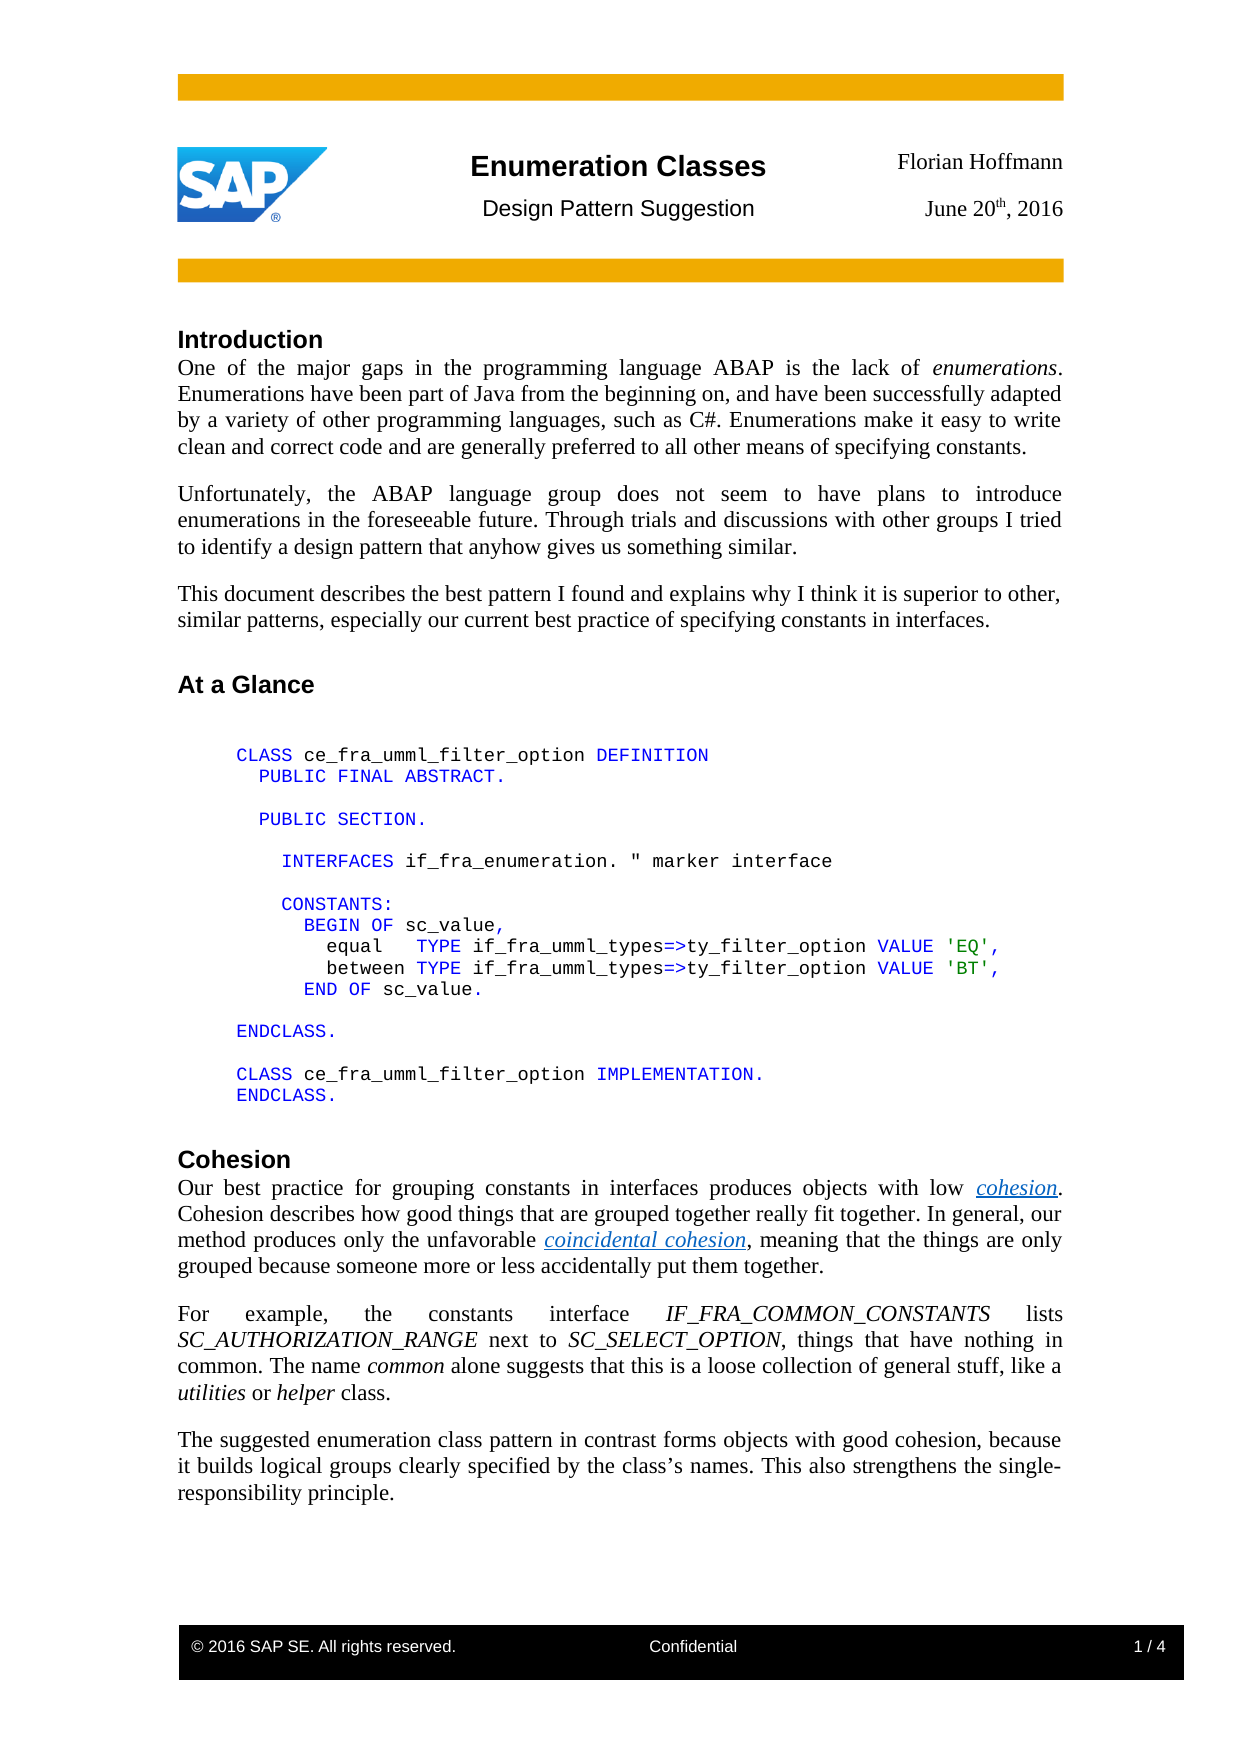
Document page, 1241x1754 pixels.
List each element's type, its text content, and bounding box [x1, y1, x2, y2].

text END OF sc_value. [236, 980, 1063, 1001]
text June 20th, 2016 [328, 195, 1063, 221]
text BEGIN OF sc_value, [236, 916, 1063, 937]
subtitle Introduction [177, 325, 1063, 354]
text CLASS ce_fra_umml_filter_option DEFINITION [236, 746, 1063, 767]
text equal TYPE if_fra_umml_types=>ty_filter_option VALUE 'EQ', [236, 937, 1063, 958]
text ENDCLASS. [236, 1022, 1063, 1043]
text Our best practice for grouping constants in interfaces produces objects with low cohesion. Cohesion describes how good things that are grouped together really fit together. In general, our method produces only the unfavorable coincidental cohesion, meaning that the things are only grouped because someone more or less accidentally put them together. [177, 1173, 1063, 1279]
text The suggested enumeration class pattern in contrast forms objects with good cohesion, because it builds logical groups clearly specified by the class’s names. This also strengthens the single-responsibility principle. [177, 1426, 1063, 1505]
subtitle Cohesion [177, 1145, 1063, 1173]
text INTERFACES if_fra_enumeration. " marker interface [236, 852, 1063, 873]
picture [177, 147, 328, 222]
text PUBLIC SECTION. [236, 810, 1063, 831]
subtitle At a Glance [177, 670, 1063, 699]
text CONSTANTS: [236, 895, 1063, 916]
text PUBLIC FINAL ABSTRACT. [236, 767, 1063, 788]
text For example, the constants interface IF_FRA_COMMON_CONSTANTS lists SC_AUTHORIZATION_RANGE next to SC_SELECT_OPTION, things that have nothing in common. The name common alone suggests that this is a loose collection of general stuff, like a utilities or helper class. [177, 1300, 1063, 1405]
text between TYPE if_fra_umml_types=>ty_filter_option VALUE 'BT', [236, 958, 1063, 980]
text ENDCLASS. [236, 1086, 1063, 1107]
text This document describes the best pattern I found and explains why I think it is superior to other, similar patterns, especially our current best practice of specifying constants in interfaces. [177, 580, 1063, 633]
text CLASS ce_fra_umml_filter_option IMPLEMENTATION. [236, 1065, 1063, 1086]
text One of the major gaps in the programming language ABAP is the lack of enumerations. Enumerations have been part of Java from the beginning on, and have been successfully adapted by a variety of other programming languages, such as C#. Enumerations make it easy to write clean and correct code and are generally preferred to all other means of specifying constants. [177, 354, 1063, 459]
text Unfortunately, the ABAP language group does not seem to have plans to introduce enumerations in the foreseeable future. Through trials and discussions with other groups I tried to identify a design pattern that anyhow gives us something similar. [177, 480, 1063, 559]
text Florian Hoffmann [328, 148, 1063, 174]
